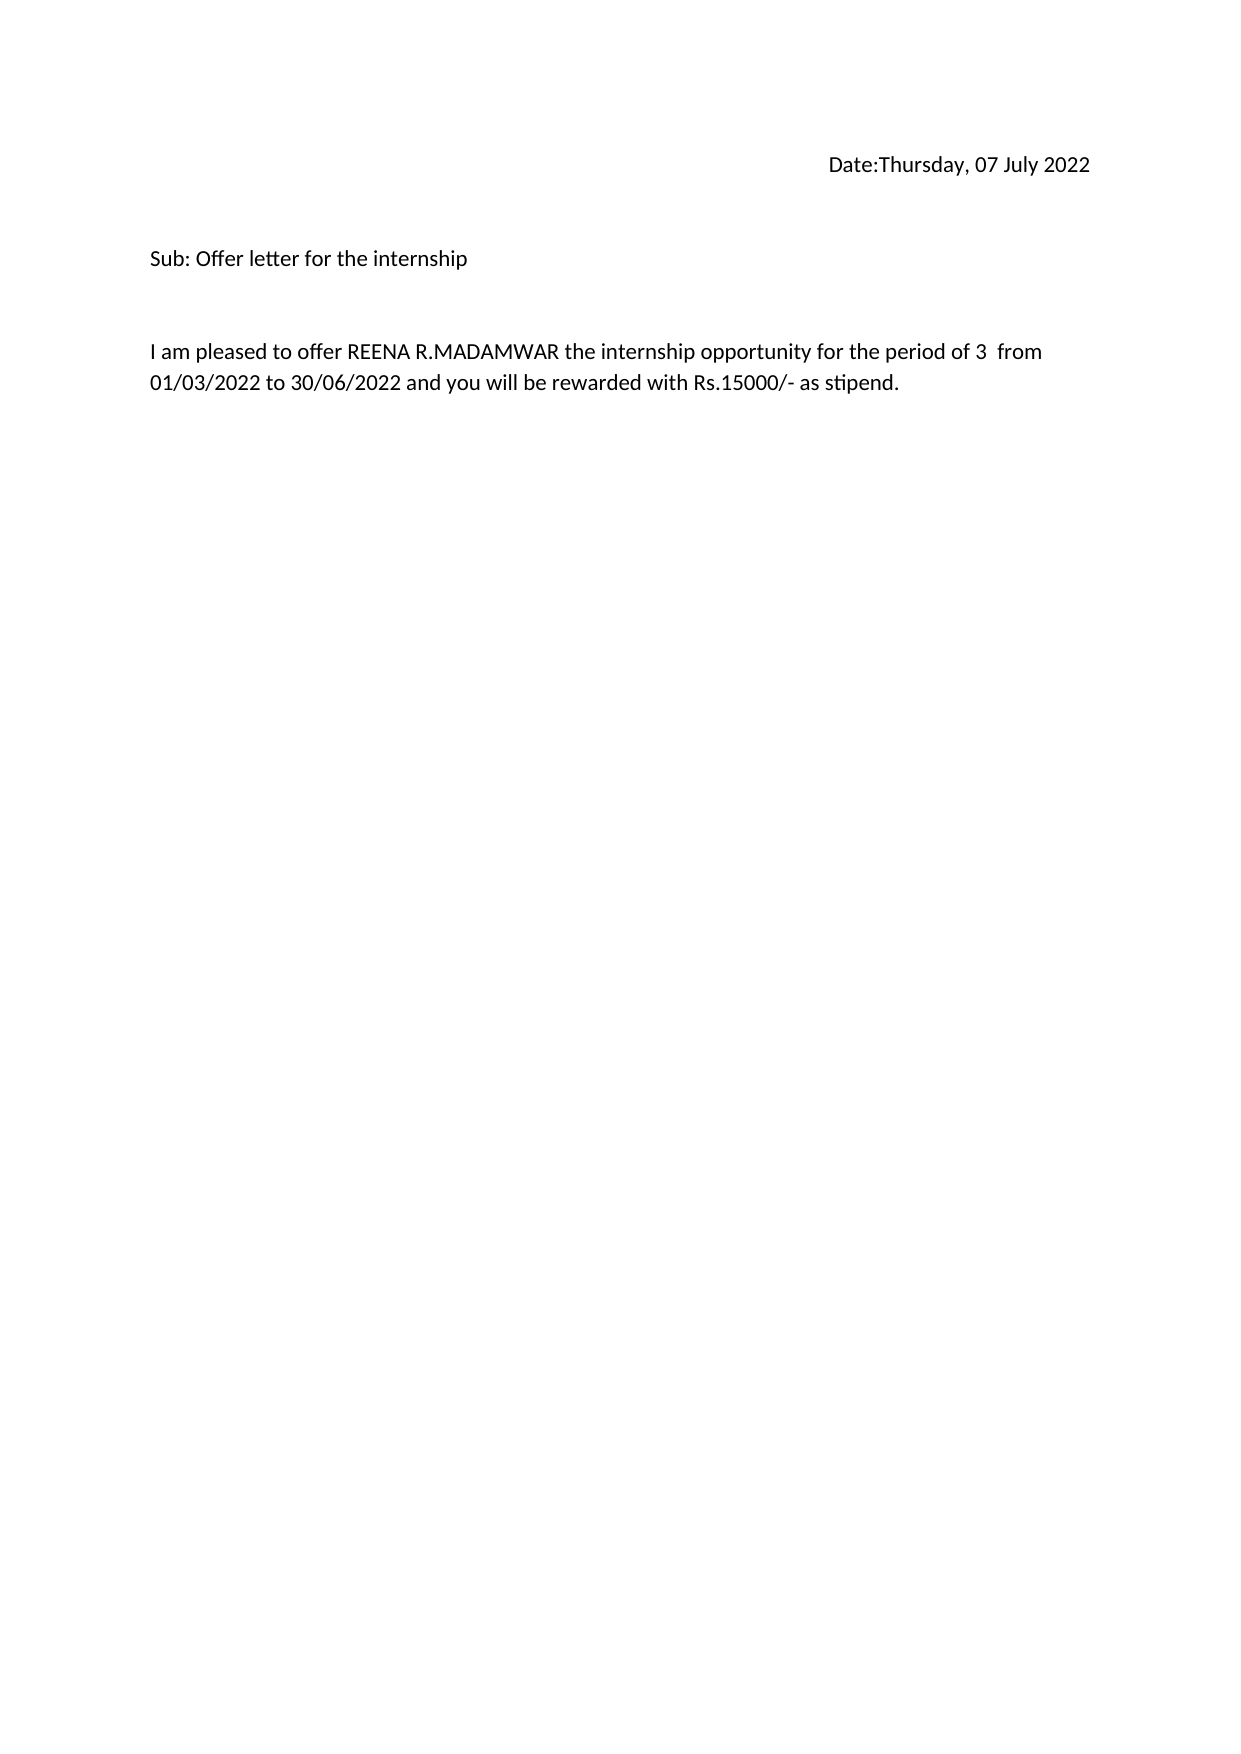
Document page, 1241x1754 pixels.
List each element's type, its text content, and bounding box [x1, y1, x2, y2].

text Sub: Offer letter for the internship [150, 244, 1090, 272]
text Date:Thursday, 07 July 2022 [150, 150, 1090, 178]
text I am pleased to offer REENA R.MADAMWAR the internship opportunity for the period of 3 from 01/03/2022 to 30/06/2022 and you will be rewarded with Rs.15000/- as stipend. [150, 337, 1090, 396]
